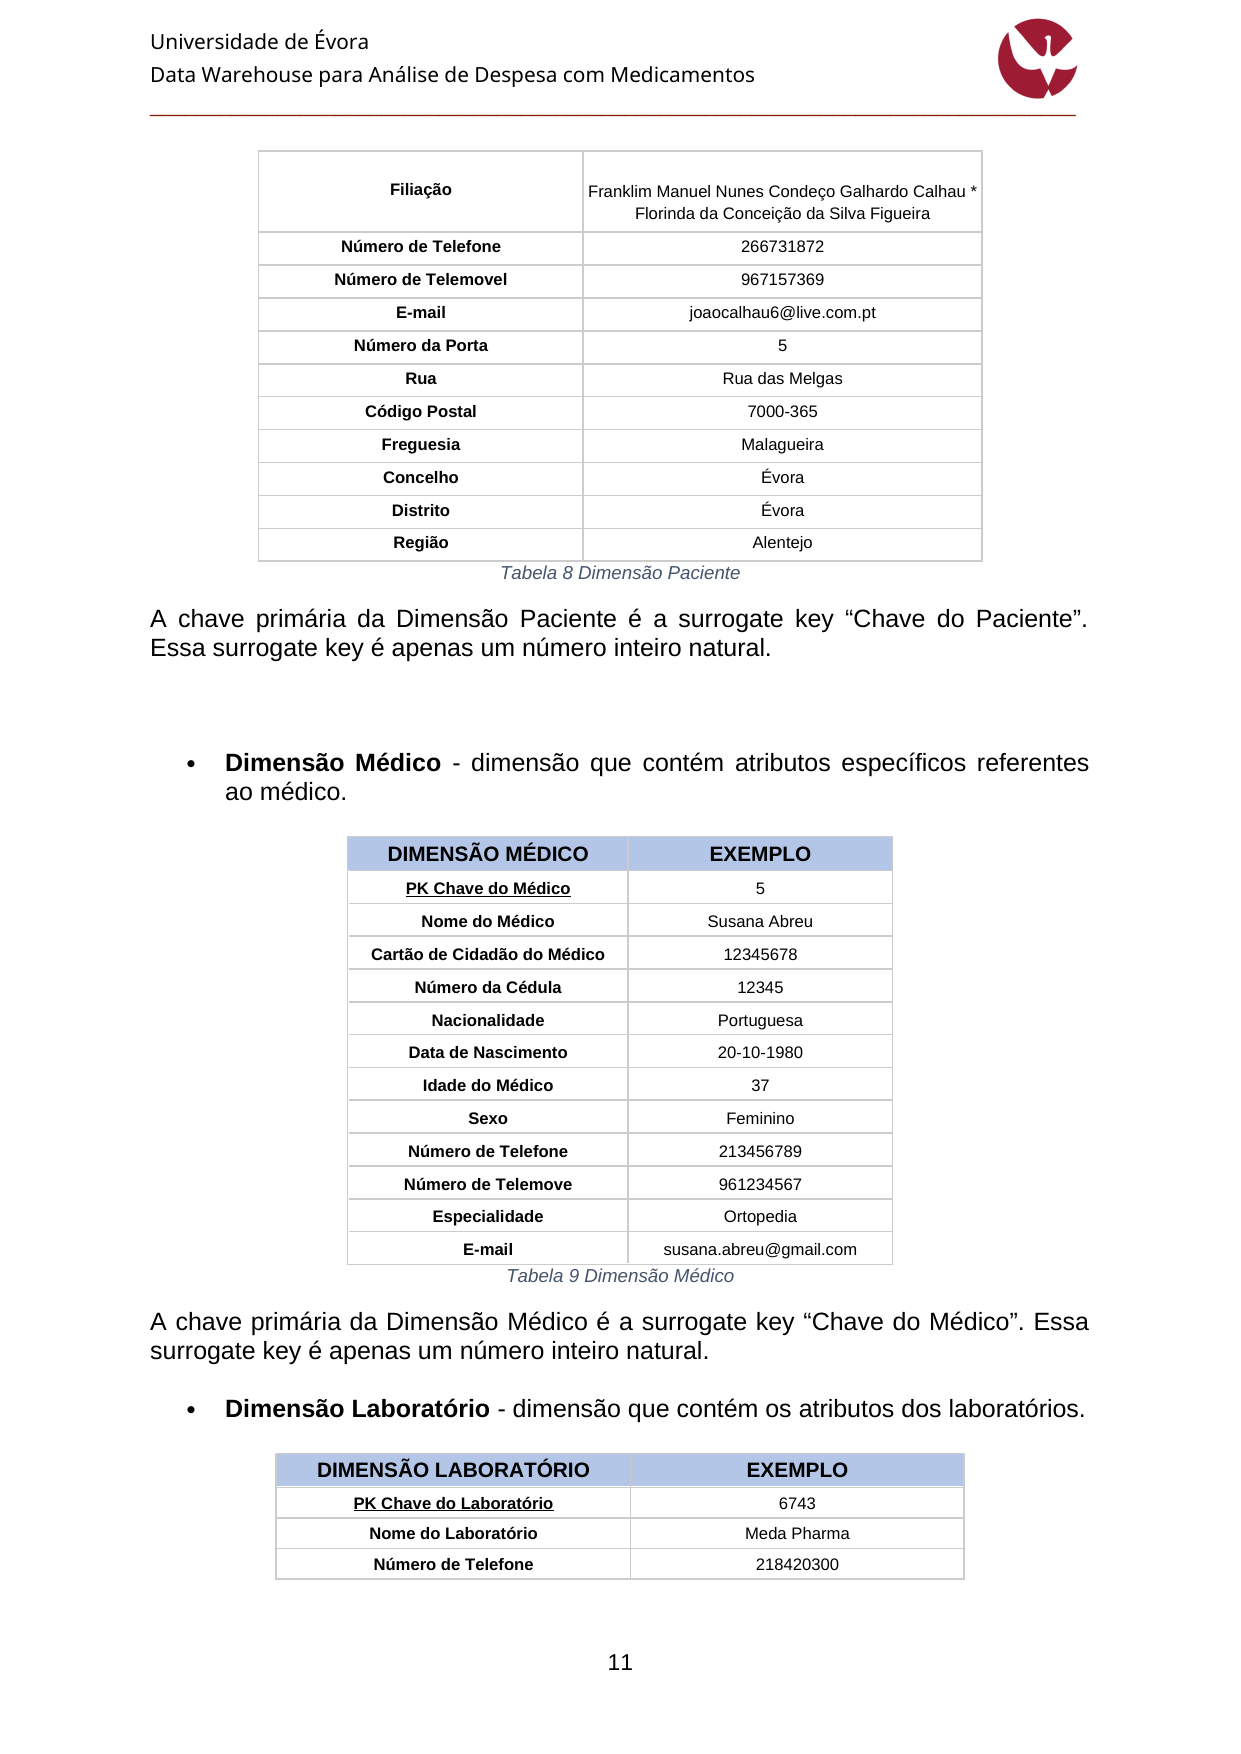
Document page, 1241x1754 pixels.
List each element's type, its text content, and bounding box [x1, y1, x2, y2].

table_cell Data de Nascimento [348, 1035, 627, 1067]
table_cell Alentejo [584, 529, 981, 560]
table_cell Número de Telefone [348, 1133, 627, 1165]
table_cell E-mail [348, 1232, 627, 1263]
table_cell joaocalhau6@live.com.pt [584, 299, 981, 330]
table_cell 12345 [629, 970, 892, 1001]
table_cell Número de Telefone [259, 233, 582, 264]
table_cell 5 [584, 332, 981, 363]
table_cell Nome do Médico [348, 904, 627, 935]
table_cell Freguesia [259, 430, 582, 462]
table_cell Cartão de Cidadão do Médico [348, 936, 627, 968]
table_cell Número de Telefone [277, 1549, 630, 1578]
table_cell Franklim Manuel Nunes Condeço Galhardo Calhau * Florinda da Conceição da Silva Figueira [584, 152, 981, 231]
table_cell Rua das Melgas [584, 365, 981, 396]
table_cell Meda Pharma [631, 1519, 963, 1547]
list Dimensão Médico - dimensão que contém atributos específicos referentes ao médico. [187, 748, 1090, 806]
table_cell Região [259, 529, 582, 560]
table_cell E-mail [259, 299, 582, 330]
table_cell Idade do Médico [348, 1068, 627, 1099]
table_header EXEMPLO [631, 1454, 963, 1486]
table_header EXEMPLO [629, 837, 892, 870]
table_cell Feminino [629, 1101, 892, 1132]
table_cell 213456789 [629, 1134, 892, 1165]
list Dimensão Laboratório - dimensão que contém os atributos dos laboratórios. [187, 1394, 1090, 1422]
table_header DIMENSÃO MÉDICO [348, 837, 628, 870]
table_cell 12345678 [629, 937, 892, 968]
table_cell Especialidade [348, 1199, 627, 1231]
table_cell Concelho [259, 463, 582, 494]
table_cell Ortopedia [629, 1200, 892, 1231]
table_cell Évora [584, 496, 981, 527]
table_cell Nome do Laboratório [277, 1519, 630, 1547]
table_cell 266731872 [584, 233, 981, 264]
table_cell Sexo [348, 1100, 627, 1132]
table_cell Filiação [259, 152, 582, 231]
table_cell 961234567 [629, 1167, 892, 1198]
table_cell Código Postal [259, 397, 582, 429]
table_cell PK Chave do Médico [348, 871, 627, 902]
table_cell 20-10-1980 [629, 1035, 892, 1067]
table_cell 37 [629, 1068, 892, 1099]
table_cell 7000-365 [584, 397, 981, 429]
table_cell Número da Porta [259, 332, 582, 363]
table_cell Évora [584, 463, 981, 494]
table_header DIMENSÃO LABORATÓRIO [277, 1454, 630, 1486]
table_cell Distrito [259, 496, 582, 527]
table_cell 6743 [631, 1488, 963, 1517]
table_cell PK Chave do Laboratório [277, 1488, 630, 1517]
table_cell Portuguesa [629, 1003, 892, 1034]
table_cell 218420300 [631, 1549, 963, 1578]
table_cell Malagueira [584, 430, 981, 462]
table_cell Susana Abreu [629, 904, 892, 935]
table_cell Número da Cédula [348, 969, 627, 1001]
table_cell Número de Telemove [348, 1166, 627, 1198]
table_cell Rua [259, 365, 582, 396]
picture [988, 10, 1087, 108]
table_cell Número de Telemovel [259, 266, 582, 297]
table_cell Nacionalidade [348, 1002, 627, 1034]
table_cell susana.abreu@gmail.com [629, 1232, 892, 1263]
table_cell 967157369 [584, 266, 981, 297]
text A chave primária da Dimensão Paciente é a surrogate key “Chave do Paciente”. Essa surrogate key é apenas um número inteiro natural. [150, 604, 1090, 662]
text A chave primária da Dimensão Médico é a surrogate key “Chave do Médico”. Essa surrogate key é apenas um número inteiro natural. [150, 1307, 1090, 1365]
table_cell 5 [629, 871, 892, 902]
